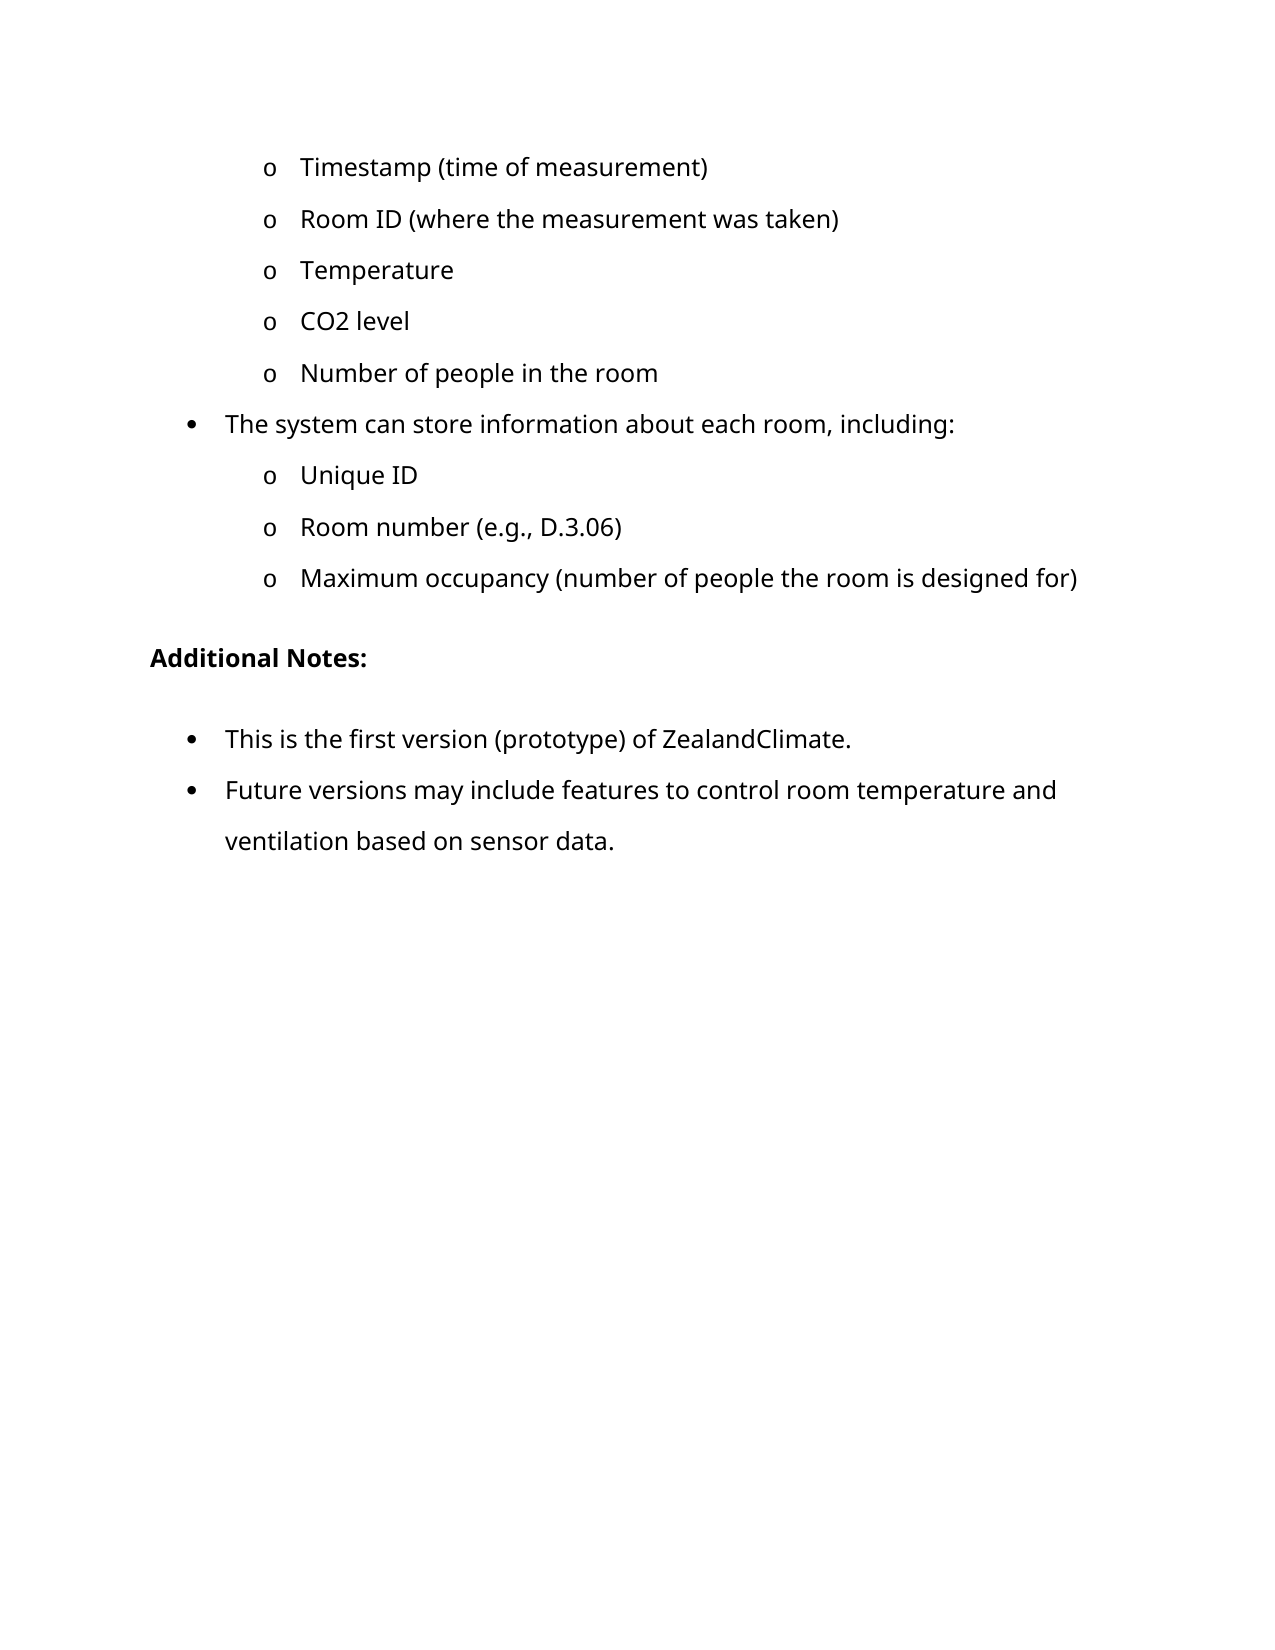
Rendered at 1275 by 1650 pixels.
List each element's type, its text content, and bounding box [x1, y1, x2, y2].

list This is the first version (prototype) of ZealandClimate. [187, 721, 1125, 755]
text Additional Notes: [150, 641, 1125, 675]
list Maximum occupancy (number of people the room is designed for) [262, 561, 1125, 595]
list Room ID (where the measurement was taken) [262, 201, 1125, 236]
list Temperature [262, 253, 1125, 287]
list CO2 level [262, 304, 1125, 338]
list Future versions may include features to control room temperature and ventilation based on sensor data. [187, 772, 1125, 857]
list Unique ID [262, 458, 1125, 492]
list Number of people in the room [262, 355, 1125, 390]
list Room number (e.g., D.3.06) [262, 509, 1125, 543]
list Timestamp (time of measurement) [262, 150, 1125, 184]
list The system can store information about each room, including: [187, 407, 1125, 441]
